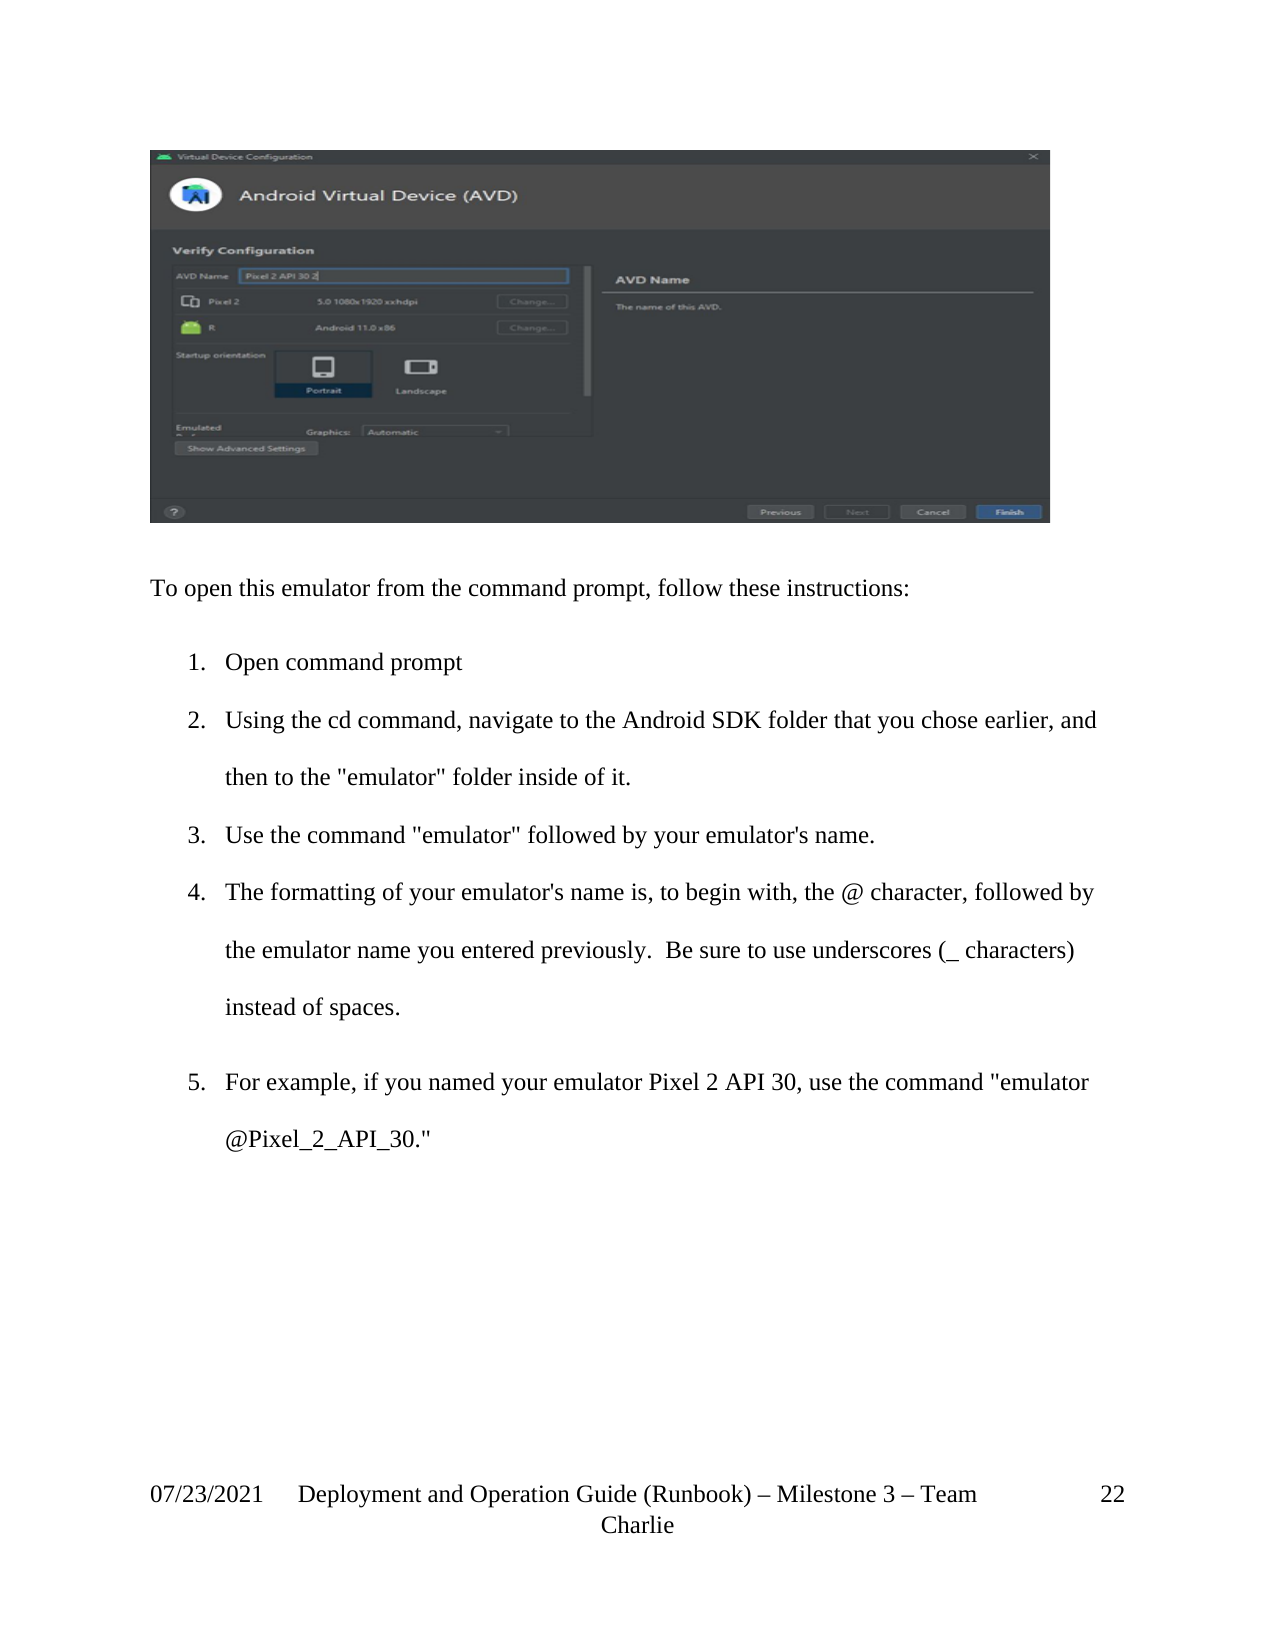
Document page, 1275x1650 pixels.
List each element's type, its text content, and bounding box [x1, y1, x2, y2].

list Use the command "emulator" followed by your emulator's name. [187, 820, 1125, 849]
list The formatting of your emulator's name is, to begin with, the @ character, followed by the emulator name you entered previously. Be sure to use underscores (_ characters) instead of spaces. [187, 877, 1125, 1021]
list Using the cd command, navigate to the Android SDK folder that you chose earlier, and then to the "emulator" folder inside of it. [187, 705, 1125, 791]
list Open command prompt [187, 647, 1125, 676]
text To open this emulator from the command prompt, follow these instructions: [150, 573, 1125, 602]
text 5. For example, if you named your emulator Pixel 2 API 30, use the command "emulator @Pixel_2_API_30." [150, 1067, 1125, 1153]
picture [150, 150, 1050, 523]
